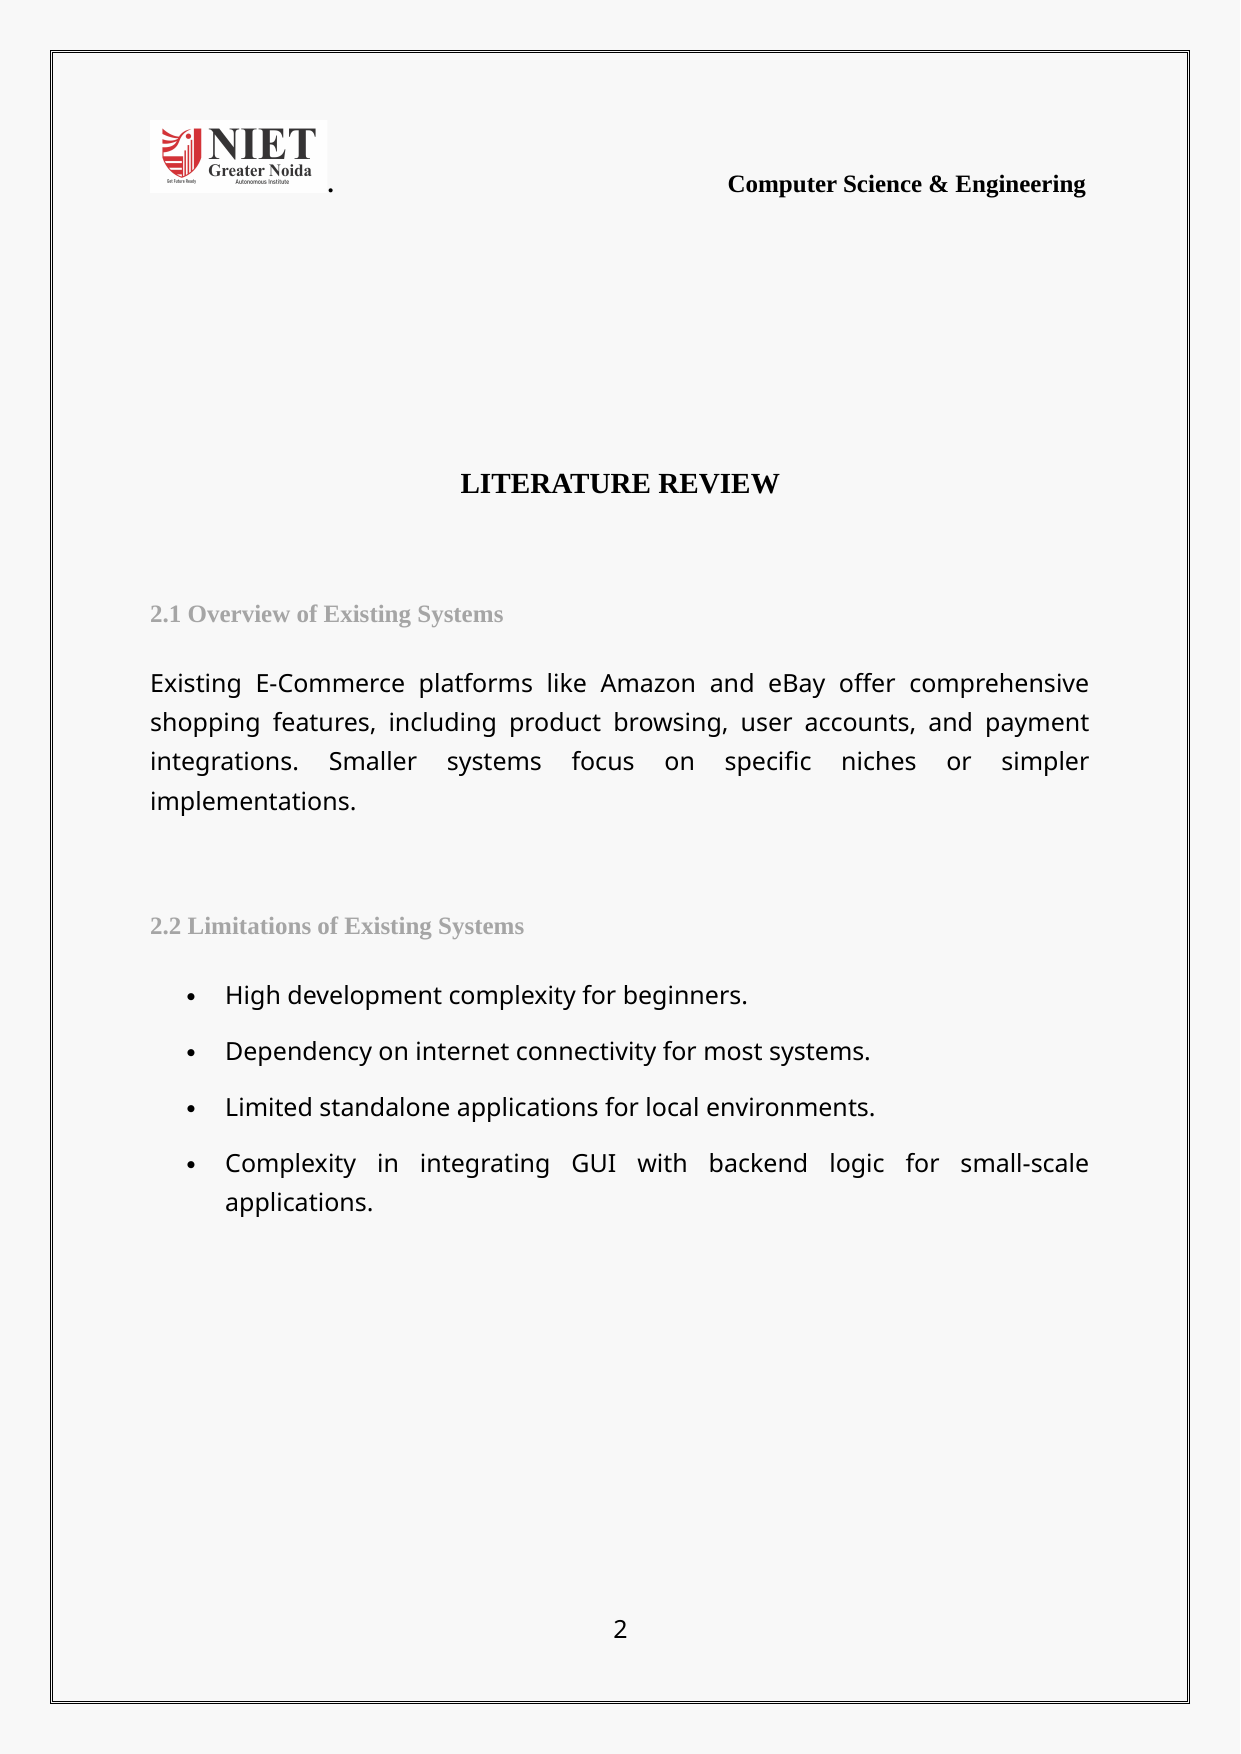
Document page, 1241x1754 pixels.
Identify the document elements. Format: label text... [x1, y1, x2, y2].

text LITERATURE REVIEW [150, 466, 1090, 500]
subtitle 2.2 Limitations of Existing Systems [150, 911, 1090, 940]
list Complexity in integrating GUI with backend logic for small-scale applications. [187, 1145, 1090, 1218]
list Limited standalone applications for local environments. [187, 1089, 1090, 1123]
text Existing E-Commerce platforms like Amazon and eBay offer comprehensive shopping features, including product browsing, user accounts, and payment integrations. Smaller systems focus on specific niches or simpler implementations. [150, 666, 1090, 817]
subtitle 2.1 Overview of Existing Systems [150, 599, 1090, 628]
picture [150, 120, 328, 193]
list Dependency on internet connectivity for most systems. [187, 1033, 1090, 1068]
list High development complexity for beginners. [187, 978, 1090, 1012]
